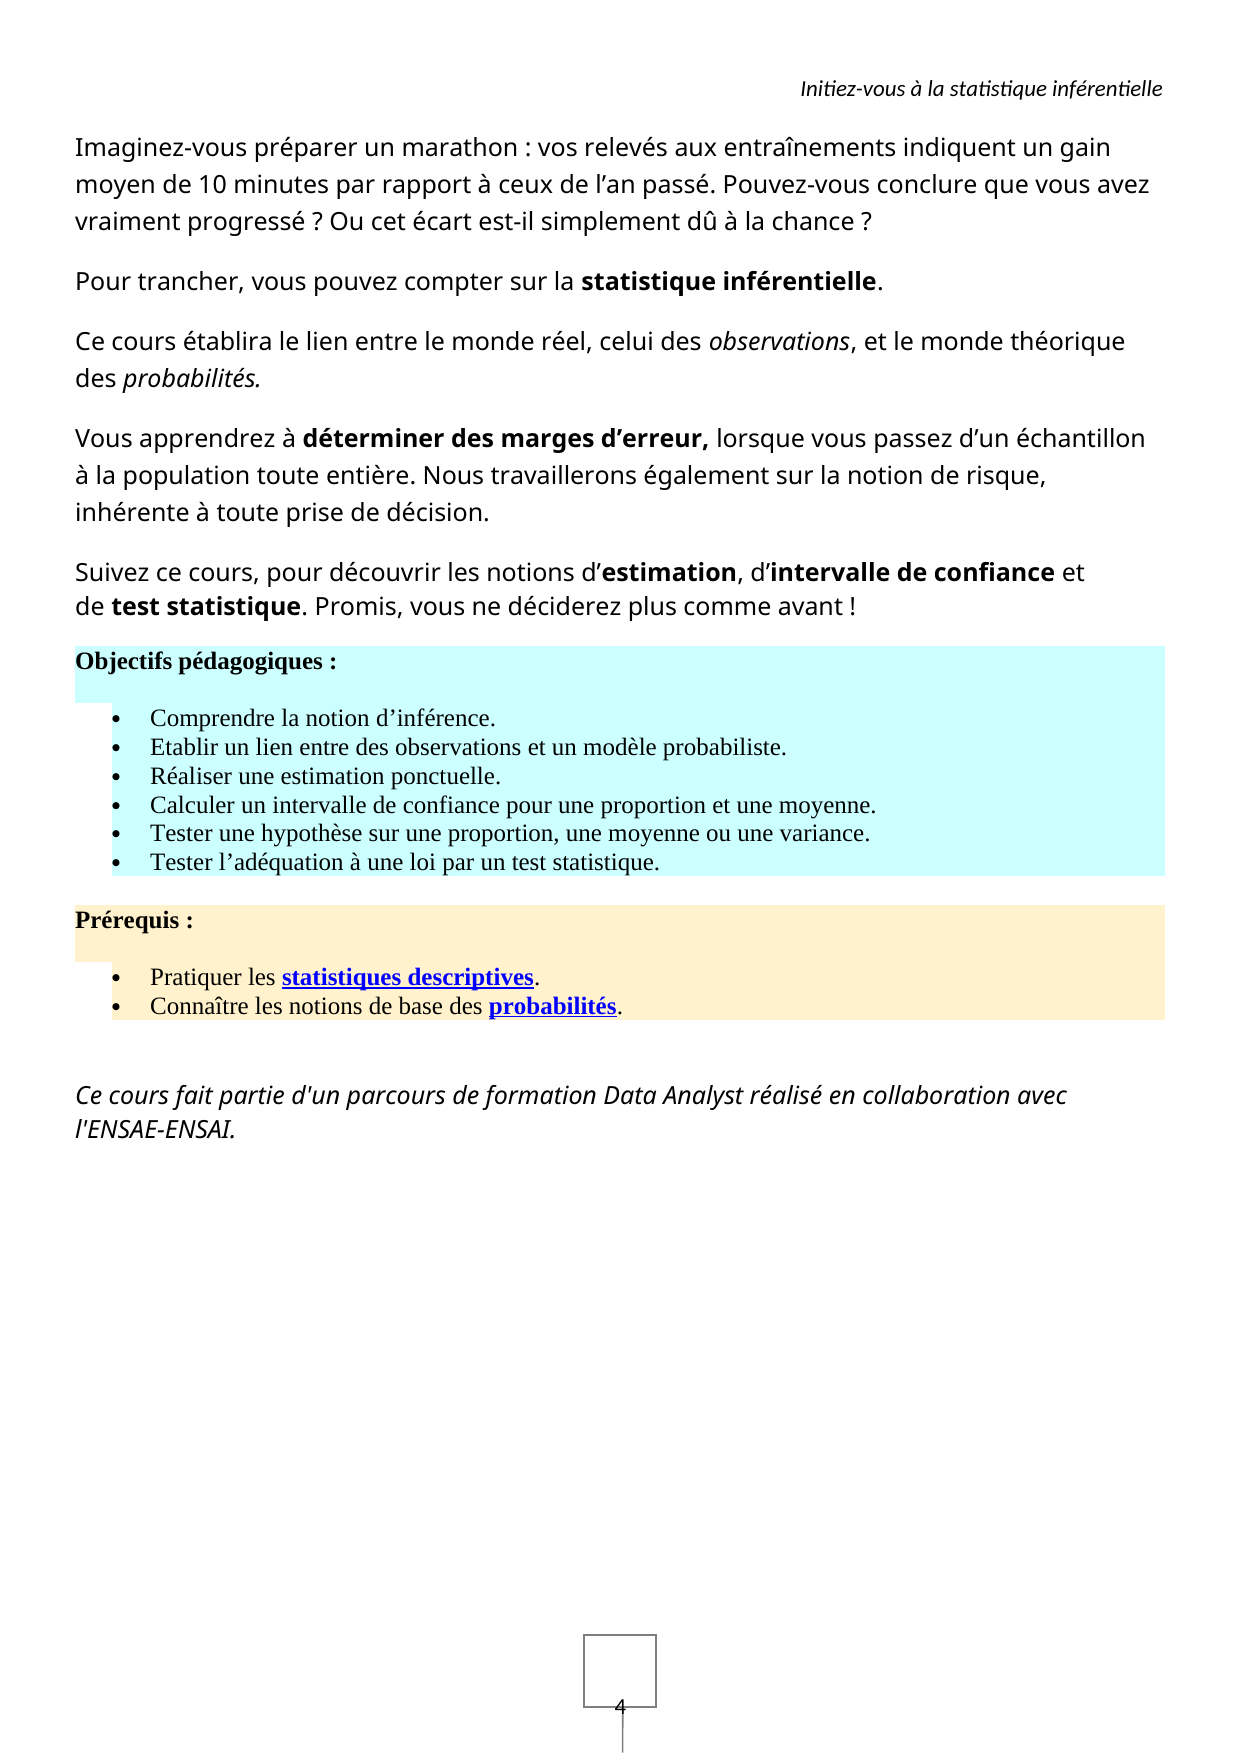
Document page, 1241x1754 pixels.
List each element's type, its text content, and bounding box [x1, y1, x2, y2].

list Connaître les notions de base des probabilités. [112, 991, 1165, 1020]
list Etablir un lien entre des observations et un modèle probabiliste. [112, 732, 1165, 761]
text Ce cours établira le lien entre le monde réel, celui des observations, et le monde théorique des probabilités. [75, 324, 1165, 394]
list Pratiquer les statistiques descriptives. [112, 962, 1165, 991]
list Réaliser une estimation ponctuelle. [112, 761, 1165, 790]
text Imaginez-vous préparer un marathon : vos relevés aux entraînements indiquent un gain moyen de 10 minutes par rapport à ceux de l’an passé. Pouvez-vous conclure que vous avez vraiment progressé ? Ou cet écart est-il simplement dû à la chance ? [75, 130, 1165, 237]
text Objectifs pédagogiques : [75, 646, 1165, 675]
text Suivez ce cours, pour découvrir les notions d’estimation, d’intervalle de confiance et de test statistique. Promis, vous ne déciderez plus comme avant ! [75, 554, 1165, 623]
list Calculer un intervalle de confiance pour une proportion et une moyenne. [112, 790, 1165, 818]
text Prérequis : [75, 905, 1165, 933]
text Pour trancher, vous pouvez compter sur la statistique inférentielle. [75, 263, 1165, 298]
list Tester l’adéquation à une loi par un test statistique. [112, 847, 1165, 876]
text Ce cours fait partie d'un parcours de formation Data Analyst réalisé en collaboration avec l'ENSAE-ENSAI. [75, 1077, 1165, 1145]
text Vous apprendrez à déterminer des marges d’erreur, lorsque vous passez d’un échantillon à la population toute entière. Nous travaillerons également sur la notion de risque, inhérente à toute prise de décision. [75, 421, 1165, 528]
list Tester une hypothèse sur une proportion, une moyenne ou une variance. [112, 818, 1165, 847]
list Comprendre la notion d’inférence. [112, 703, 1165, 732]
